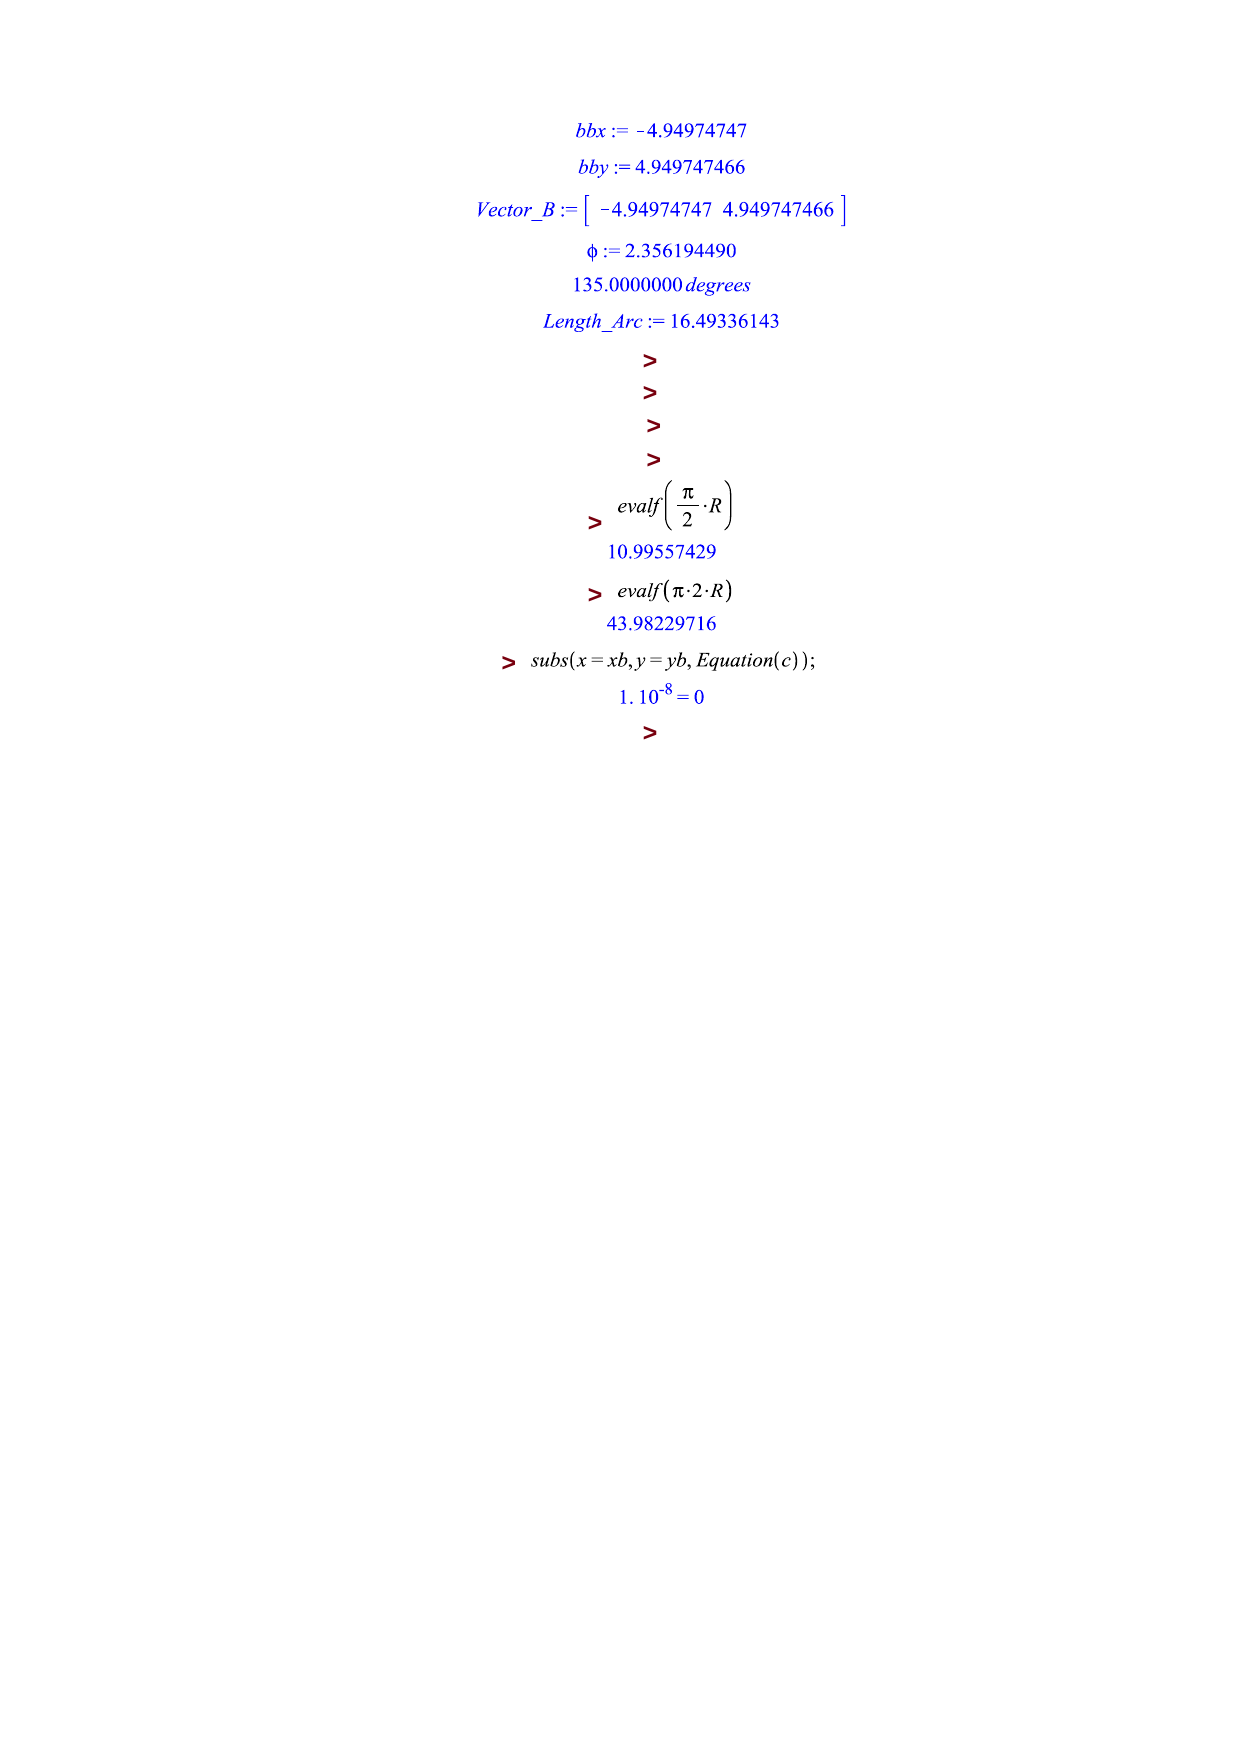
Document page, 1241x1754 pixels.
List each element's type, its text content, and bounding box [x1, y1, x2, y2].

text > [177, 647, 1152, 679]
text > [177, 576, 1152, 611]
text > [177, 476, 1152, 539]
text > [177, 377, 1152, 409]
text > [177, 345, 1152, 377]
text > [177, 717, 1152, 749]
text > [177, 409, 1152, 442]
text > [177, 442, 1152, 476]
